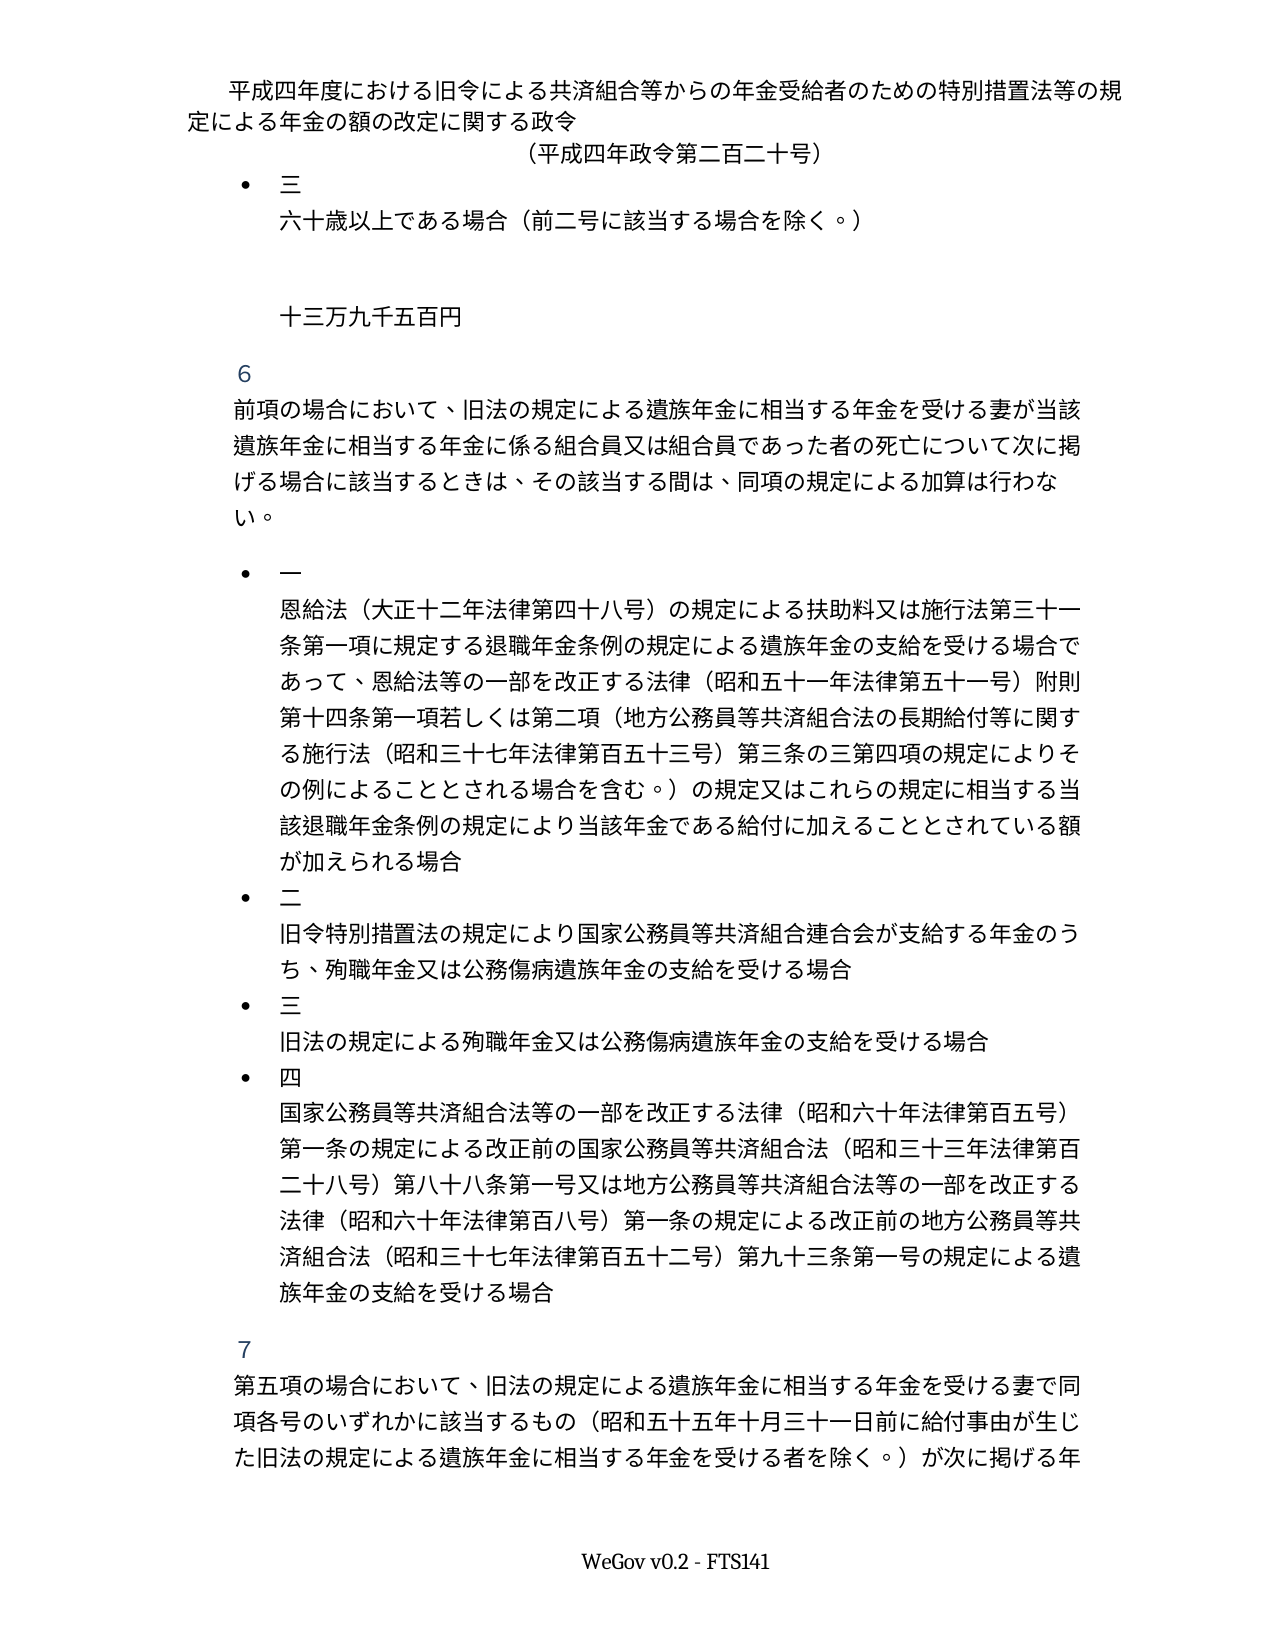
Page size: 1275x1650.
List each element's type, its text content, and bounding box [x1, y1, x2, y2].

list 三 六十歳以上である場合（前二号に該当する場合を除く。） 十三万九千五百円 [242, 169, 1087, 332]
list 一 恩給法（大正十二年法律第四十八号）の規定による扶助料又は施行法第三十一条第一項に規定する退職年金条例の規定による遺族年金の支給を受ける場合であって、恩給法等の一部を改正する法律（昭和五十一年法律第五十一号）附則第十四条第一項若しくは第二項（地方公務員等共済組合法の長期給付等に関する施行法（昭和三十七年法律第百五十三号）第三条の三第四項の規定によりその例によることとされる場合を含む。）の規定又はこれらの規定に相当する当該退職年金条例の規定により当該年金である給付に加えることとされている額が加えられる場合 [242, 558, 1087, 877]
text 前項の場合において、旧法の規定による遺族年金に相当する年金を受ける妻が当該遺族年金に相当する年金に係る組合員又は組合員であった者の死亡について次に掲げる場合に該当するときは、その該当する間は、同項の規定による加算は行わない。 [233, 394, 1087, 533]
list 四 国家公務員等共済組合法等の一部を改正する法律（昭和六十年法律第百五号）第一条の規定による改正前の国家公務員等共済組合法（昭和三十三年法律第百二十八号）第八十八条第一号又は地方公務員等共済組合法等の一部を改正する法律（昭和六十年法律第百八号）第一条の規定による改正前の地方公務員等共済組合法（昭和三十七年法律第百五十二号）第九十三条第一号の規定による遺族年金の支給を受ける場合 [242, 1061, 1087, 1308]
list 三 旧法の規定による殉職年金又は公務傷病遺族年金の支給を受ける場合 [242, 989, 1087, 1057]
subtitle ６ [233, 358, 1087, 389]
list 二 旧令特別措置法の規定により国家公務員等共済組合連合会が支給する年金のうち、殉職年金又は公務傷病遺族年金の支給を受ける場合 [242, 882, 1087, 985]
subtitle ７ [233, 1334, 1087, 1365]
